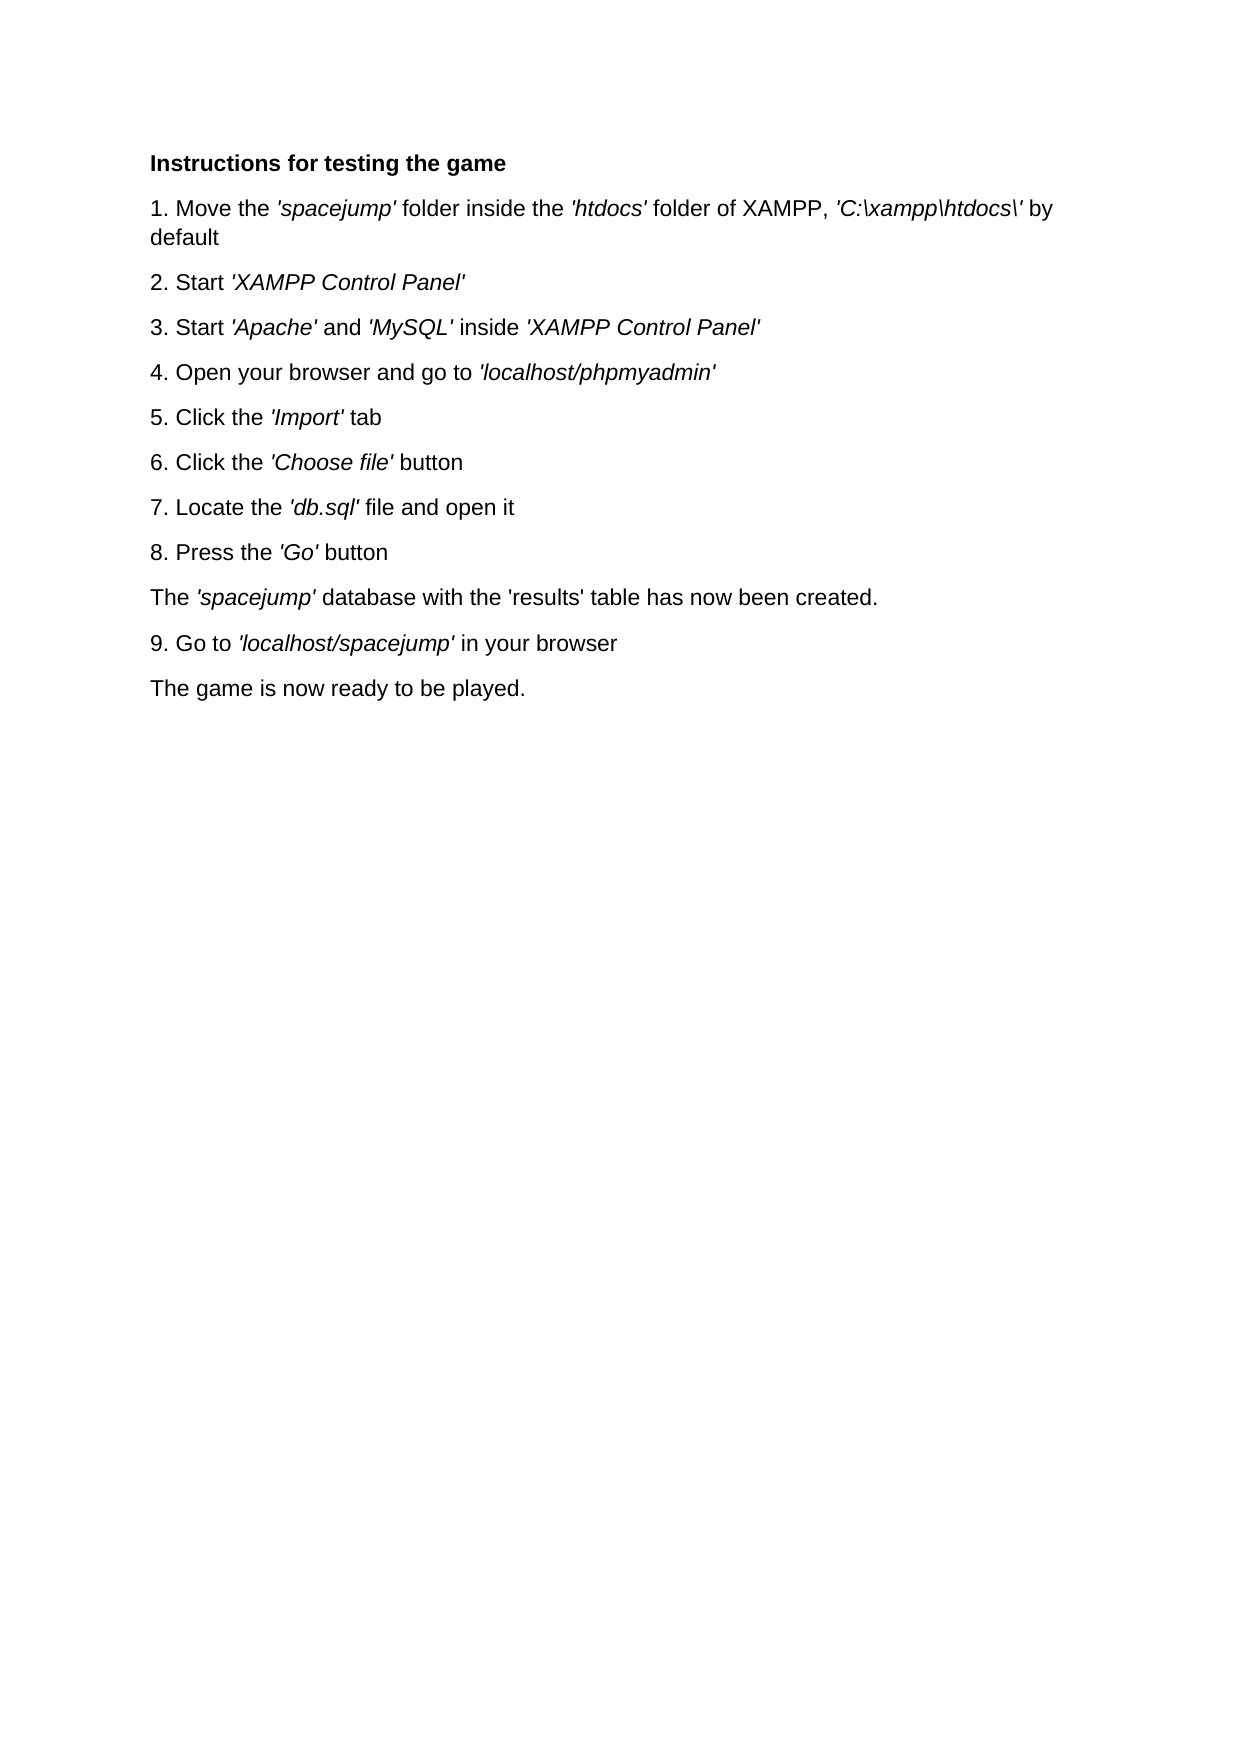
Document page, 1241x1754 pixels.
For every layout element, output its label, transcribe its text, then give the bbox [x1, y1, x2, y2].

text 7. Locate the 'db.sql' file and open it [150, 494, 1090, 521]
text 2. Start 'XAMPP Control Panel' [150, 269, 1090, 295]
text The 'spacejump' database with the 'results' table has now been created. [150, 584, 1090, 611]
text 4. Open your browser and go to 'localhost/phpmyadmin' [150, 359, 1090, 385]
text 9. Go to 'localhost/spacejump' in your browser [150, 629, 1090, 656]
text 8. Press the 'Go' button [150, 539, 1090, 566]
text 5. Click the 'Import' tab [150, 404, 1090, 430]
text The game is now ready to be played. [150, 674, 1090, 701]
text 6. Click the 'Choose file' button [150, 449, 1090, 475]
text 3. Start 'Apache' and 'MySQL' inside 'XAMPP Control Panel' [150, 314, 1090, 340]
text 1. Move the 'spacejump' folder inside the 'htdocs' folder of XAMPP, 'C:\xampp\htdocs\' by default [150, 195, 1090, 250]
text Instructions for testing the game [150, 150, 1090, 176]
